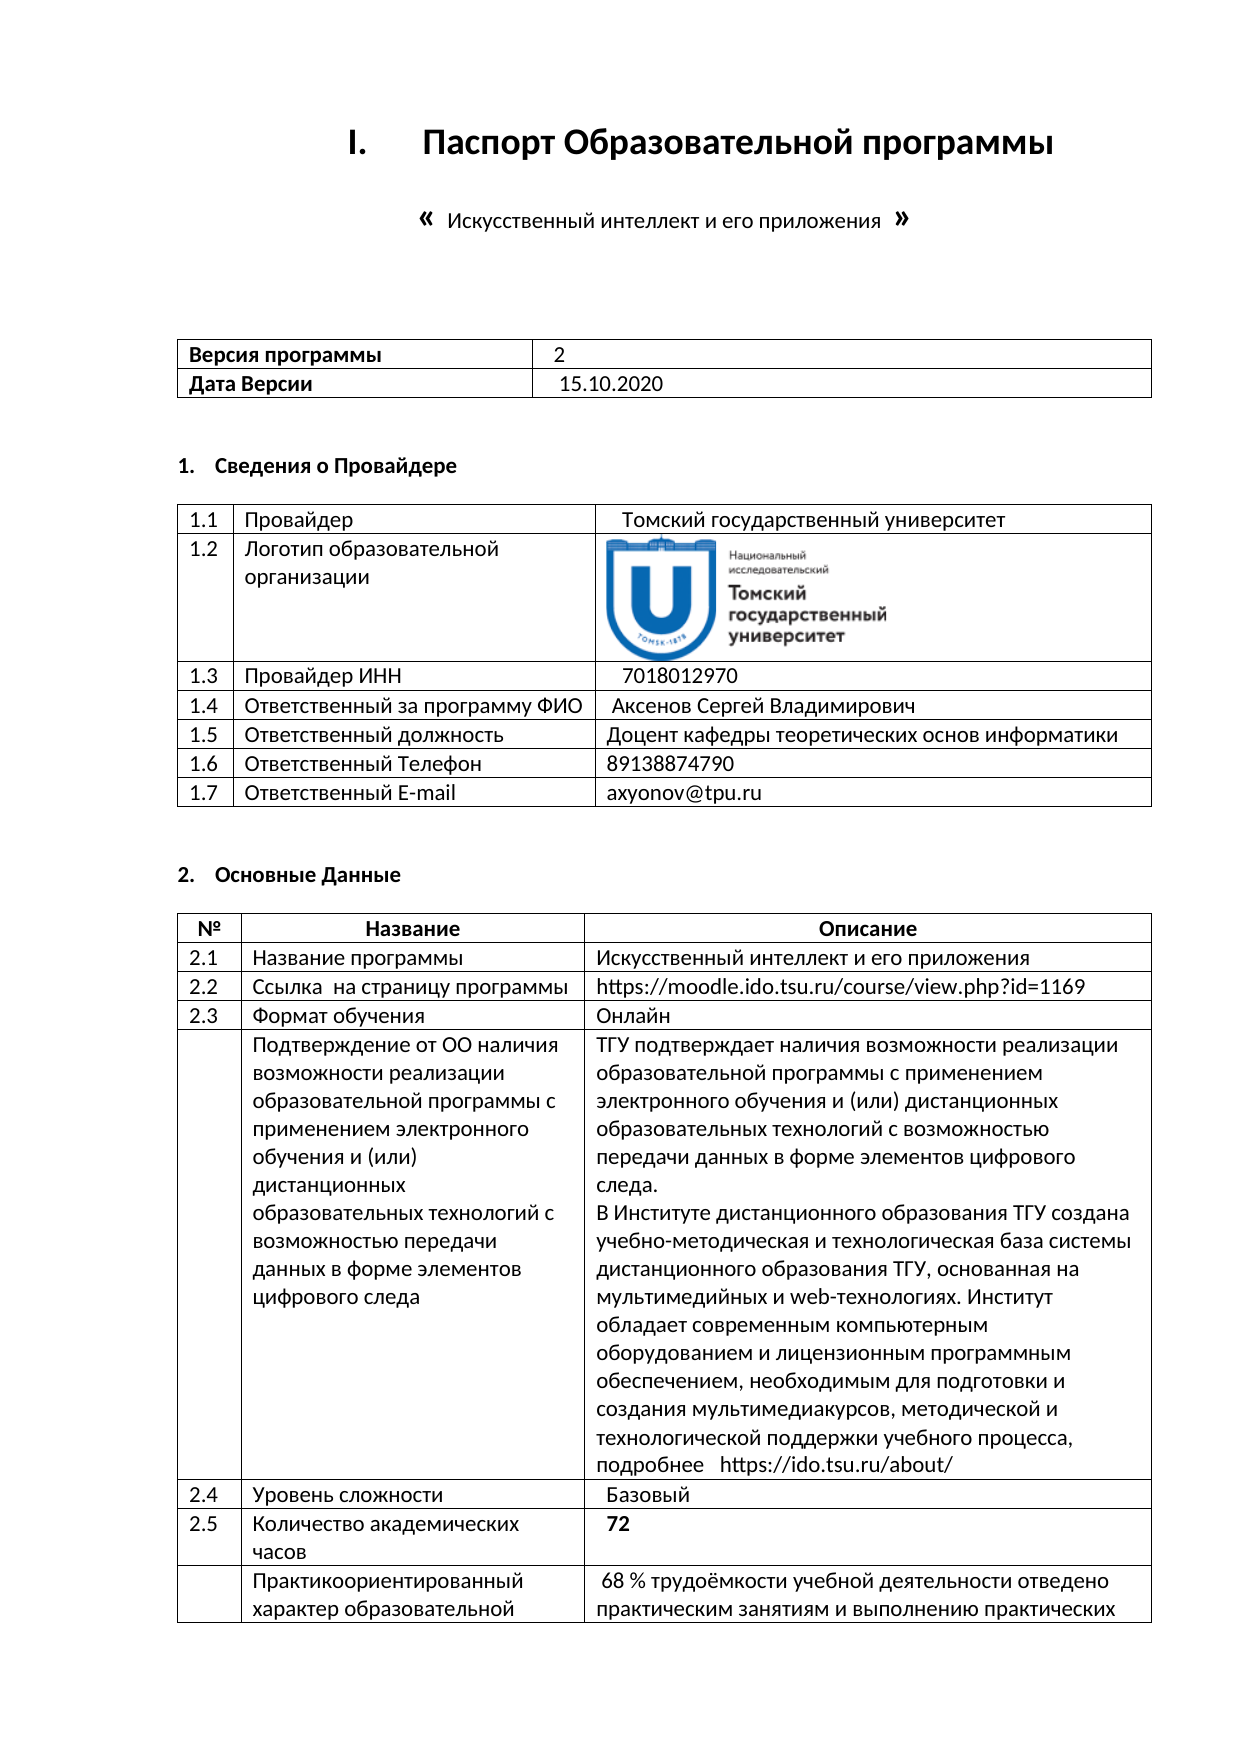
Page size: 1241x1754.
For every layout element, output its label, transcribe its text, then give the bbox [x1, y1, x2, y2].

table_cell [585, 1566, 1151, 1622]
table_cell https://moodle.ido.tsu.ru/course/view.php?id=1169 [585, 972, 1151, 1000]
table_cell 2.4 [178, 1480, 241, 1508]
list Основные Данные [177, 860, 1152, 888]
picture [606, 534, 887, 661]
table_cell Искусственный интеллект и его приложения [585, 943, 1151, 971]
table_cell 1.6 [178, 749, 233, 777]
table_cell 2.5 [178, 1509, 241, 1565]
table_cell Название программы [242, 943, 584, 971]
table_cell Формат обучения [242, 1001, 584, 1029]
table_cell Логотип образовательной организации [234, 534, 595, 661]
table_cell Аксенов Сергей Владимирович [596, 691, 1151, 719]
table_header 1.1 [178, 505, 233, 533]
table_cell [887, 534, 1151, 661]
table_cell [178, 1566, 241, 1622]
table_cell 1.5 [178, 720, 233, 748]
table_cell [178, 1030, 241, 1479]
table_header № [178, 914, 241, 942]
table_header 2 [533, 340, 1151, 368]
table_cell ТГУ подтверждает наличия возможности реализации образовательной программы с применением электронного обучения и (или) дистанционных образовательных технологий с возможностью передачи данных в форме элементов цифрового следа. В Институте дистанционного образования ТГУ создана учебно-методическая и технологическая база системы дистанционного образования ТГУ, основанная на мультимедийных и web-технологиях. Институт обладает современным компьютерным оборудованием и лицензионным программным обеспечением, необходимым для подготовки и создания мультимедиакурсов, методической и технологической поддержки учебного процесса, подробнее https://ido.tsu.ru/about/ [585, 1030, 1151, 1479]
table_cell Онлайн [585, 1001, 1151, 1029]
table_cell Базовый [585, 1480, 1151, 1508]
table_header Версия программы [178, 340, 532, 368]
table_cell axyonov@tpu.ru [596, 778, 1151, 806]
table_cell Ответственный за программу ФИО [234, 691, 595, 719]
table_header Томский государственный университет [596, 505, 1151, 533]
list Паспорт Образовательной программы [251, 118, 1152, 164]
table_cell Доцент кафедры теоретических основ информатики [596, 720, 1151, 748]
table_cell 1.3 [178, 662, 233, 690]
table_cell 1.4 [178, 691, 233, 719]
table_cell 89138874790 [596, 749, 1151, 777]
text « Искусственный интеллект и его приложения » [177, 192, 1152, 237]
table_cell Ответственный Е-mail [234, 778, 595, 806]
table_header Провайдер [234, 505, 595, 533]
table_header Описание [585, 914, 1151, 942]
table_cell Уровень сложности [242, 1480, 584, 1508]
table_cell Подтверждение от ОО наличия возможности реализации образовательной программы с применением электронного обучения и (или) дистанционных образовательных технологий с возможностью передачи данных в форме элементов цифрового следа [242, 1030, 584, 1479]
table_cell 15.10.2020 [533, 369, 1151, 397]
table_cell 1.2 [178, 534, 233, 661]
table_cell Ответственный должность [234, 720, 595, 748]
table_cell 2.3 [178, 1001, 241, 1029]
table_cell 2.1 [178, 943, 241, 971]
table_cell Провайдер ИНН [234, 662, 595, 690]
table_cell Дата Версии [178, 369, 532, 397]
table_cell 7018012970 [596, 662, 1151, 690]
table_cell 72 [585, 1509, 1151, 1565]
table_cell 2.2 [178, 972, 241, 1000]
table_cell 1.7 [178, 778, 233, 806]
list Сведения о Провайдере [177, 451, 1152, 479]
table_cell Количество академических часов [242, 1509, 584, 1565]
table_cell [596, 534, 606, 661]
table_cell Ответственный Телефон [234, 749, 595, 777]
table_cell Ссылка на страницу программы [242, 972, 584, 1000]
table_header Название [242, 914, 584, 942]
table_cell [242, 1566, 584, 1622]
